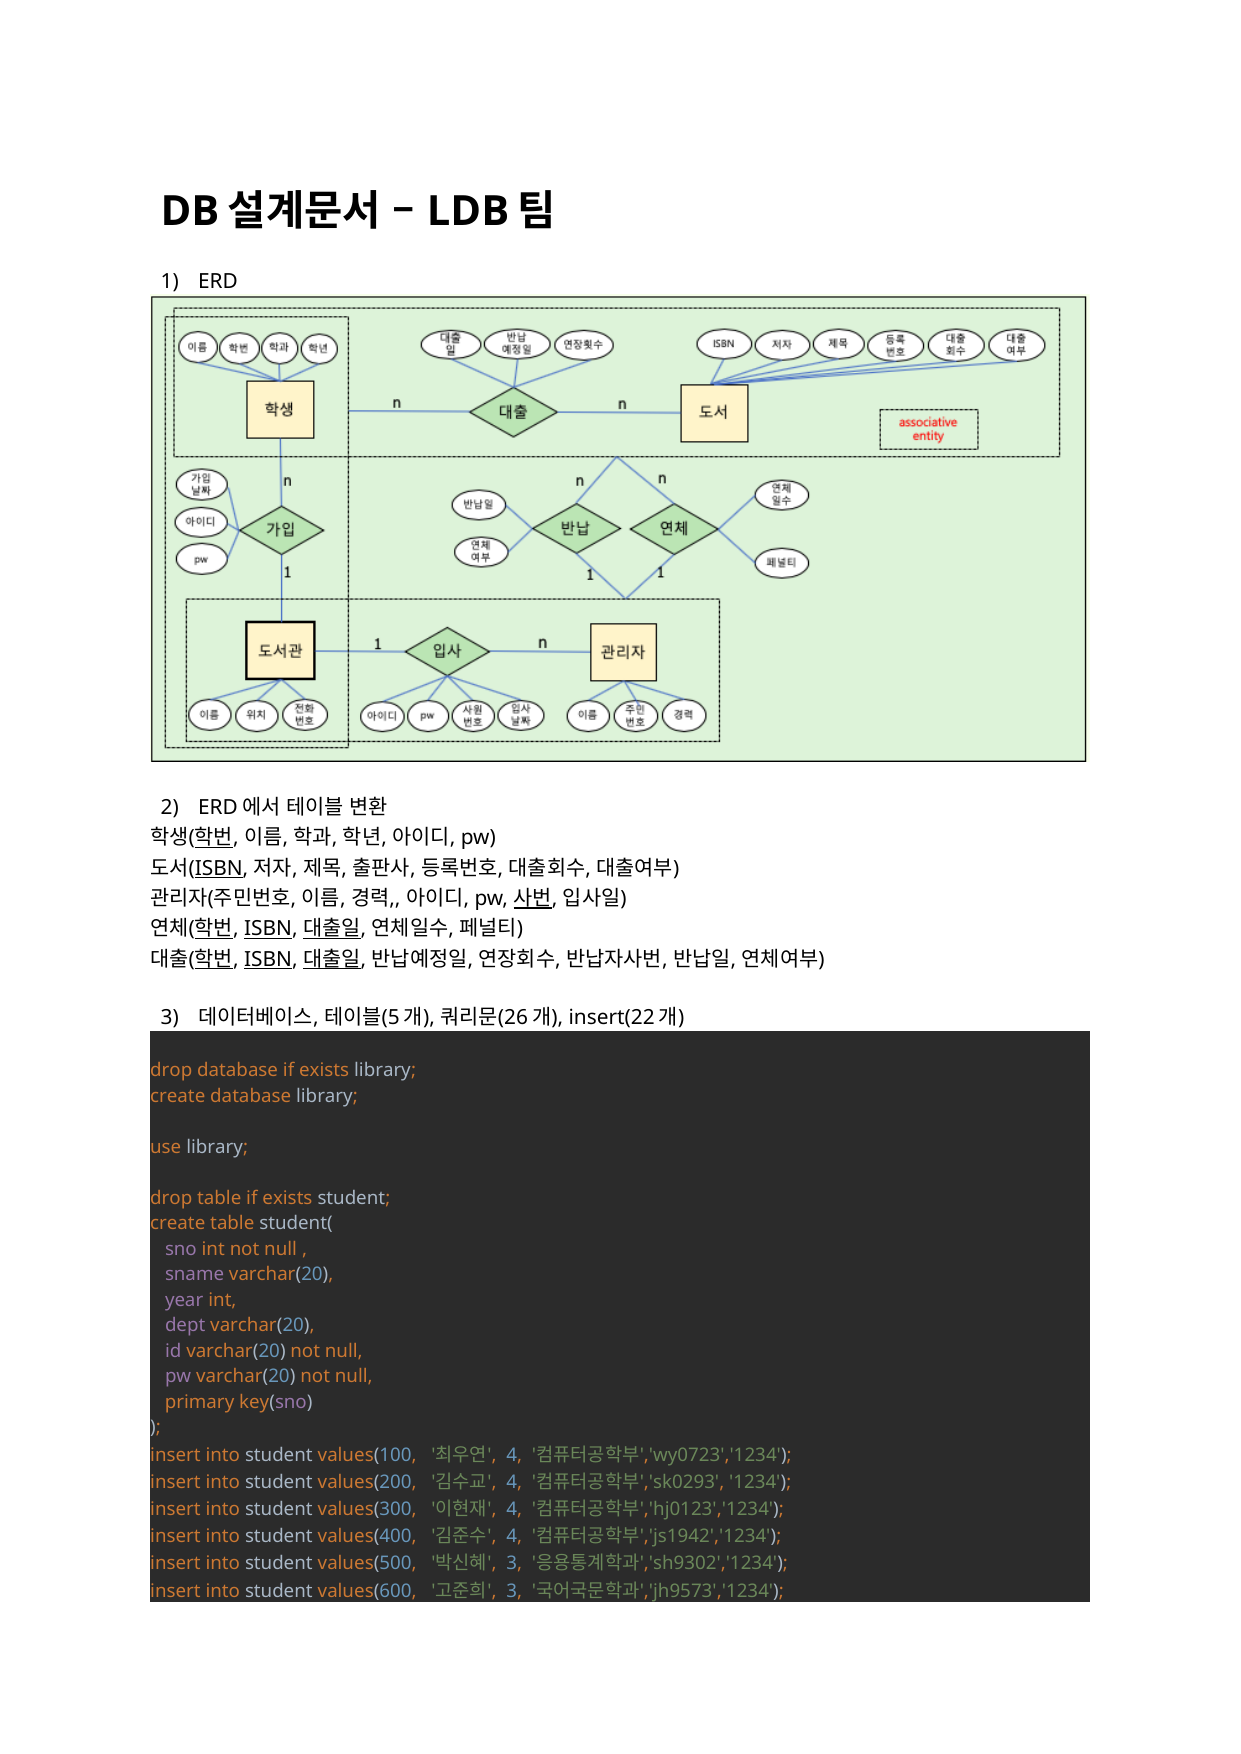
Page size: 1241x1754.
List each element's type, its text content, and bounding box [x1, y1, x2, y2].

text DB설계문서 – LDB팀 [160, 177, 1090, 238]
list ERD [160, 266, 1090, 294]
picture [150, 294, 1090, 762]
text 도서(ISBN, 저자, 제목, 출판사, 등록번호, 대출회수, 대출여부) [150, 851, 1090, 881]
text 학생(학번, 이름, 학과, 학년, 아이디, pw) [150, 821, 1090, 851]
text 대출(학번, ISBN, 대출일, 반납예정일, 연장회수, 반납자사번, 반납일, 연체여부) [150, 942, 1090, 972]
text 관리자(주민번호, 이름, 경력,, 아이디, pw, 사번, 입사일) [150, 881, 1090, 912]
list 데이터베이스, 테이블(5개), 쿼리문(26개), insert(22개) [160, 1001, 1090, 1031]
list ERD에서 테이블 변환 [160, 790, 1090, 821]
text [150, 1031, 1090, 1602]
text 연체(학번, ISBN, 대출일, 연체일수, 페널티) [150, 912, 1090, 942]
